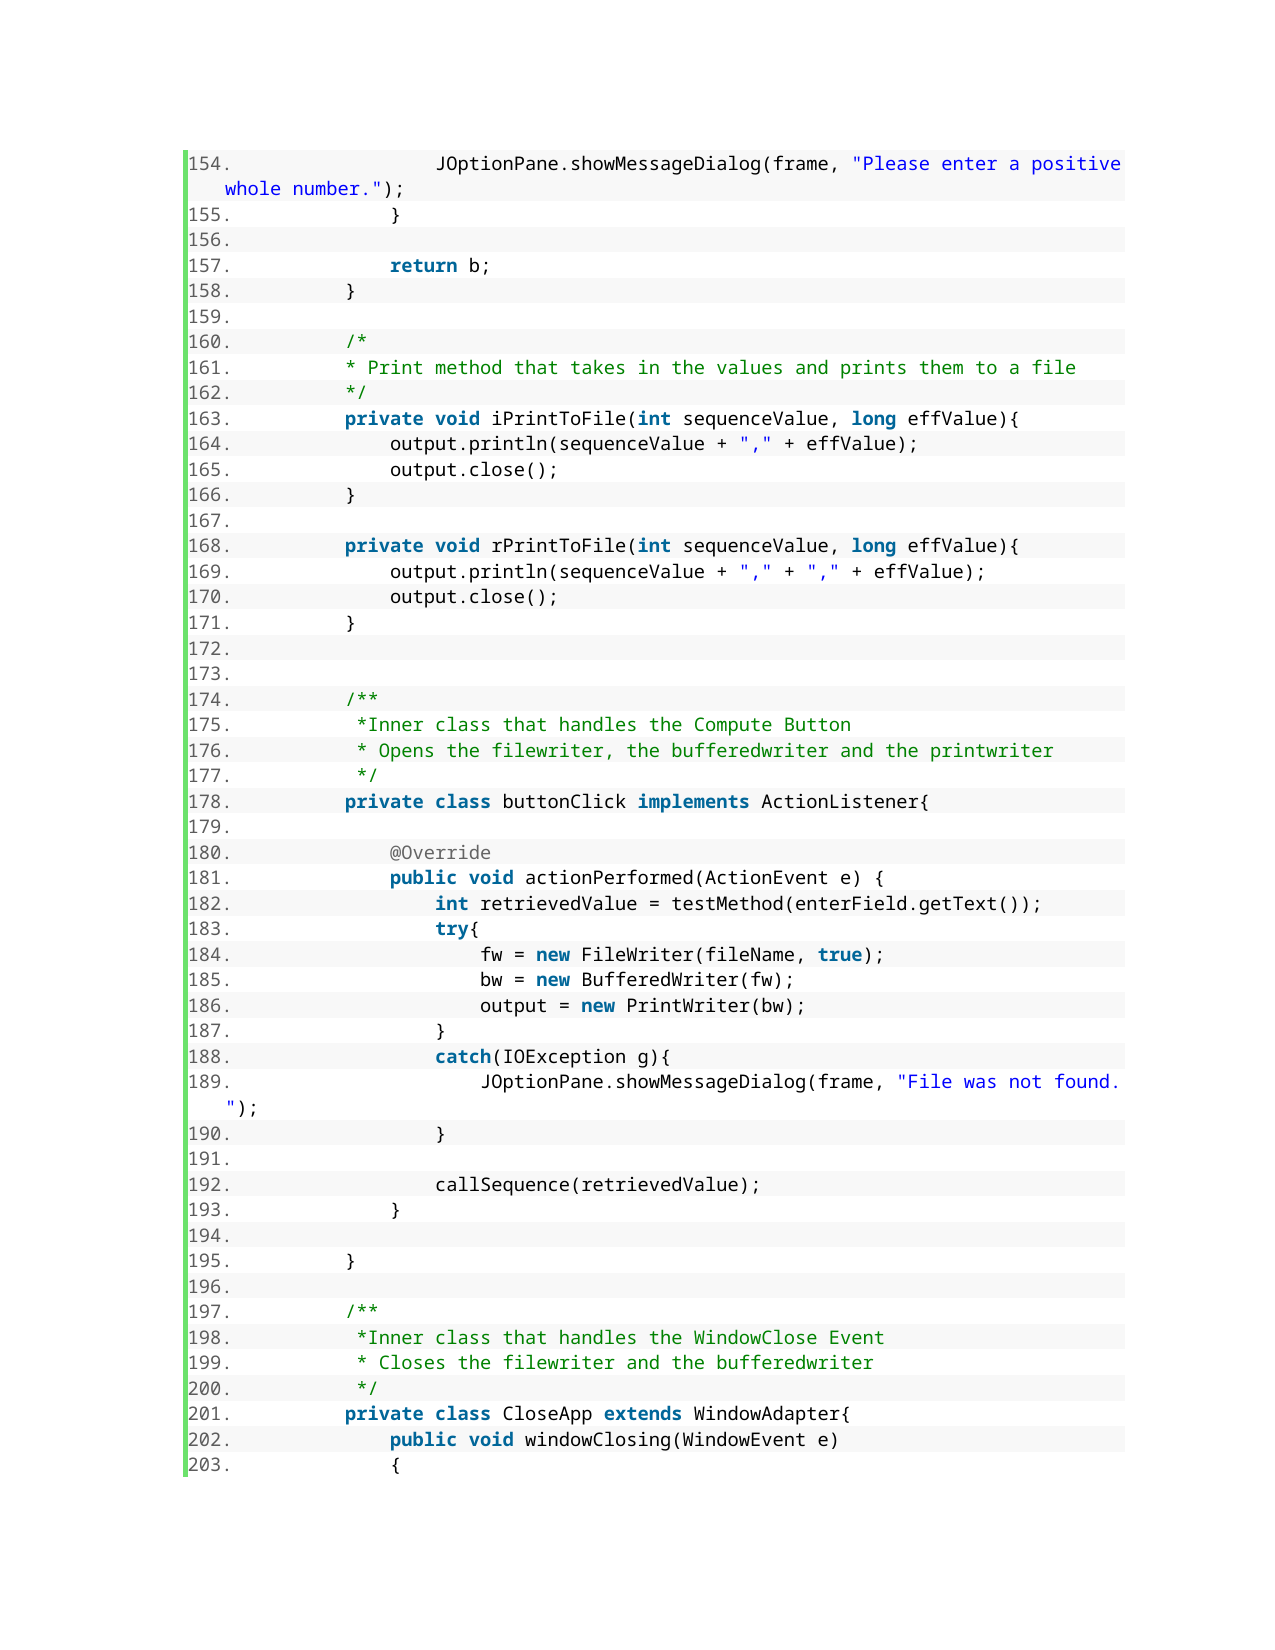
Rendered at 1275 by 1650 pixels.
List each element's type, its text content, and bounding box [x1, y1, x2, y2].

list catch(IOException g){ [188, 1043, 1125, 1069]
list @Override [188, 839, 1125, 864]
list callSequence(retrievedValue); [188, 1171, 1125, 1196]
list /* [188, 329, 1125, 354]
list JOptionPane.showMessageDialog(frame, "Please enter a positive whole number."); [188, 150, 1125, 201]
list public void actionPerformed(ActionEvent e) { [188, 864, 1125, 890]
list { [188, 1452, 1125, 1477]
list bw = new BufferedWriter(fw); [188, 967, 1125, 992]
list output.println(sequenceValue + "," + "," + effValue); [188, 558, 1125, 584]
list return b; [188, 252, 1125, 278]
list } [188, 201, 1125, 227]
list /** [188, 1298, 1125, 1324]
list } [188, 482, 1125, 507]
list private class CloseApp extends WindowAdapter{ [188, 1401, 1125, 1426]
list } [188, 1196, 1125, 1222]
list } [188, 1247, 1125, 1273]
list try{ [188, 916, 1125, 941]
list output = new PrintWriter(bw); [188, 992, 1125, 1018]
list *Inner class that handles the WindowClose Event [188, 1324, 1125, 1349]
list output.println(sequenceValue + "," + effValue); [188, 431, 1125, 456]
list */ [188, 1375, 1125, 1401]
list * Closes the filewriter and the bufferedwriter [188, 1349, 1125, 1375]
list } [188, 278, 1125, 303]
list public void windowClosing(WindowEvent e) [188, 1426, 1125, 1452]
list } [188, 609, 1125, 635]
list * Opens the filewriter, the bufferedwriter and the printwriter [188, 737, 1125, 762]
list */ [188, 380, 1125, 405]
list */ [188, 762, 1125, 788]
list fw = new FileWriter(fileName, true); [188, 941, 1125, 967]
list } [188, 1018, 1125, 1043]
list output.close(); [188, 584, 1125, 609]
list private void iPrintToFile(int sequenceValue, long effValue){ [188, 405, 1125, 431]
list } [188, 1120, 1125, 1145]
list *Inner class that handles the Compute Button [188, 711, 1125, 737]
list output.close(); [188, 456, 1125, 482]
list * Print method that takes in the values and prints them to a file [188, 354, 1125, 380]
list JOptionPane.showMessageDialog(frame, "File was not found."); [188, 1069, 1125, 1120]
list private void rPrintToFile(int sequenceValue, long effValue){ [188, 533, 1125, 558]
list /** [188, 686, 1125, 711]
list private class buttonClick implements ActionListener{ [188, 788, 1125, 813]
list int retrievedValue = testMethod(enterField.getText()); [188, 890, 1125, 916]
